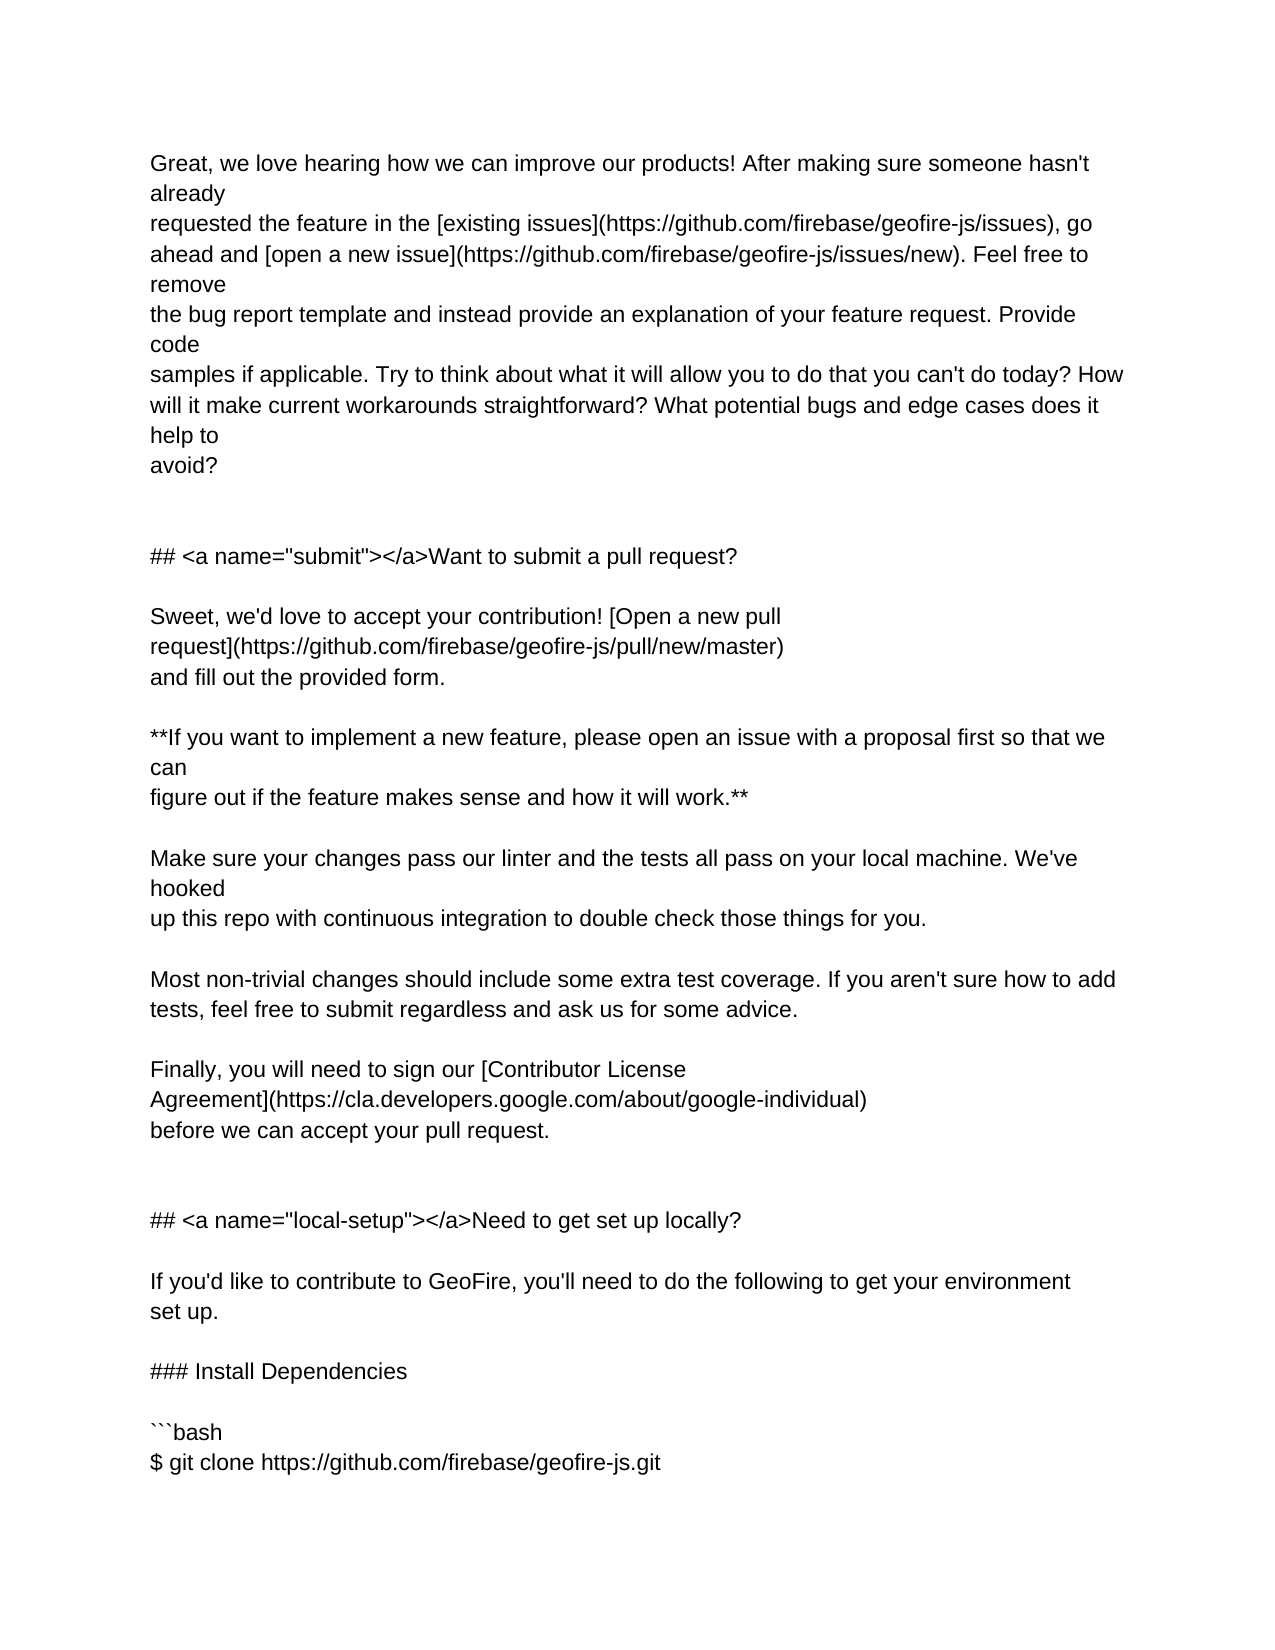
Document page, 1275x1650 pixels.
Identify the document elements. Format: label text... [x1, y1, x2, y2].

text the bug report template and instead provide an explanation of your feature request. Provide code [150, 301, 1125, 358]
text ahead and [open a new issue](https://github.com/firebase/geofire-js/issues/new). Feel free to remove [150, 241, 1125, 297]
text figure out if the feature makes sense and how it will work.** [150, 784, 1125, 811]
text samples if applicable. Try to think about what it will allow you to do that you can't do today? How [150, 361, 1125, 388]
text ## <a name="submit"></a>Want to submit a pull request? [150, 543, 1125, 569]
text Great, we love hearing how we can improve our products! After making sure someone hasn't already [150, 150, 1125, 207]
text Most non-trivial changes should include some extra test coverage. If you aren't sure how to add [150, 966, 1125, 992]
text ```bash [150, 1419, 1125, 1445]
text will it make current workarounds straightforward? What potential bugs and edge cases does it help to [150, 392, 1125, 448]
text $ git clone https://github.com/firebase/geofire-js.git [150, 1449, 1125, 1475]
text Make sure your changes pass our linter and the tests all pass on your local machine. We've hooked [150, 845, 1125, 901]
text Sweet, we'd love to accept your contribution! [Open a new pull request](https://github.com/firebase/geofire-js/pull/new/master) [150, 603, 1125, 660]
text up this repo with continuous integration to double check those things for you. [150, 905, 1125, 932]
text If you'd like to contribute to GeoFire, you'll need to do the following to get your environment [150, 1268, 1125, 1294]
text and fill out the provided form. [150, 663, 1125, 690]
text ### Install Dependencies [150, 1358, 1125, 1385]
text requested the feature in the [existing issues](https://github.com/firebase/geofire-js/issues), go [150, 210, 1125, 237]
text **If you want to implement a new feature, please open an issue with a proposal first so that we can [150, 724, 1125, 781]
text avoid? [150, 452, 1125, 478]
text ## <a name="local-setup"></a>Need to get set up locally? [150, 1207, 1125, 1234]
text tests, feel free to submit regardless and ask us for some advice. [150, 996, 1125, 1022]
text set up. [150, 1298, 1125, 1324]
text Finally, you will need to sign our [Contributor License Agreement](https://cla.developers.google.com/about/google-individual) [150, 1056, 1125, 1113]
text before we can accept your pull request. [150, 1117, 1125, 1143]
